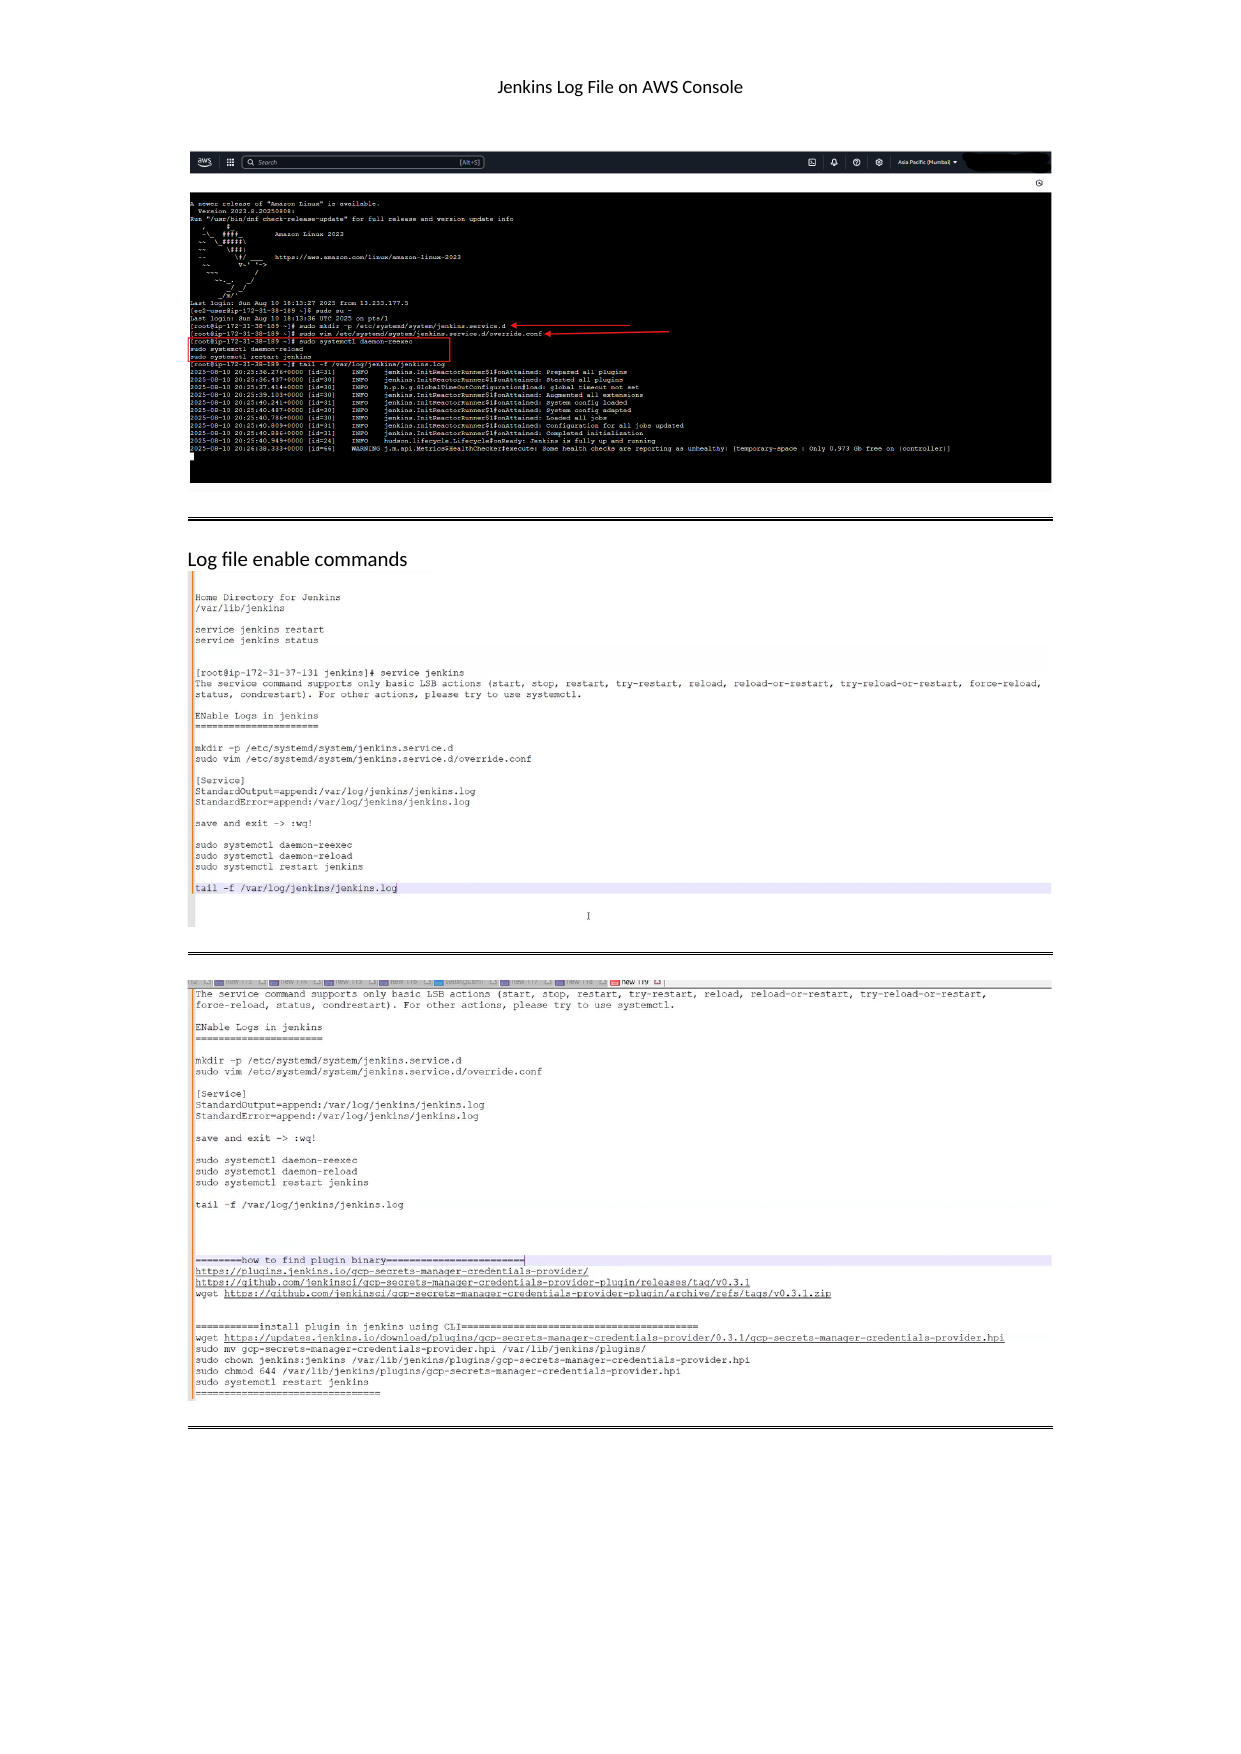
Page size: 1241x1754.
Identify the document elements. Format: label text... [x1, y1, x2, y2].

picture [187, 571, 1052, 927]
text Log file enable commands [187, 546, 1053, 571]
picture [187, 980, 1052, 1401]
picture [187, 150, 1052, 492]
